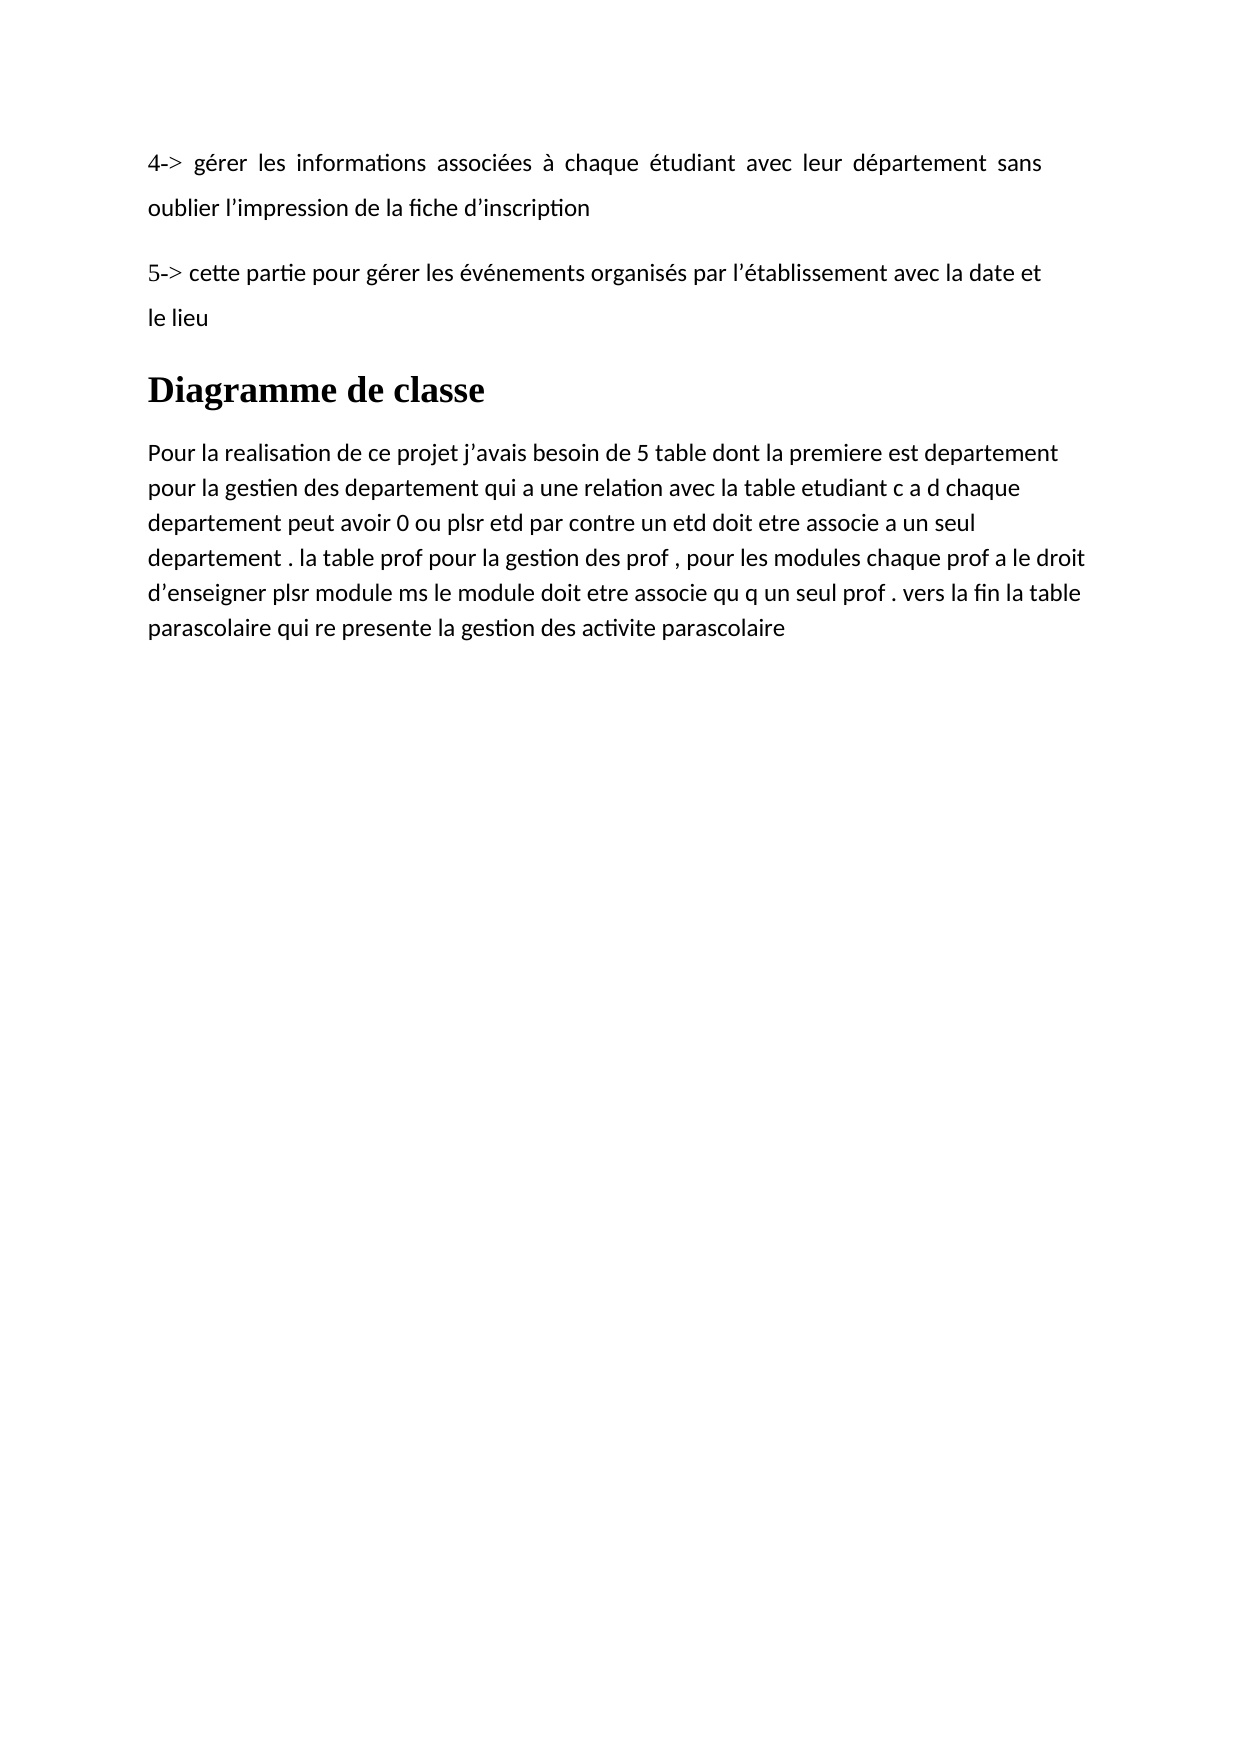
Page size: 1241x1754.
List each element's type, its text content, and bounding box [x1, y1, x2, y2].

text 4-> gérer les informations associées à chaque étudiant avec leur département sans oublier l’impression de la fiche d’inscription [148, 148, 1043, 223]
text Diagramme de classe [148, 367, 1093, 410]
text Pour la realisation de ce projet j’avais besoin de 5 table dont la premiere est departement pour la gestien des departement qui a une relation avec la table etudiant c a d chaque departement peut avoir 0 ou plsr etd par contre un etd doit etre associe a un seul departement . la table prof pour la gestion des prof , pour les modules chaque prof a le droit d’enseigner plsr module ms le module doit etre associe qu q un seul prof . vers la fin la table parascolaire qui re presente la gestion des activite parascolaire [148, 438, 1093, 643]
text 5-> cette partie pour gérer les événements organisés par l’établissement avec la date et le lieu [148, 257, 1043, 332]
